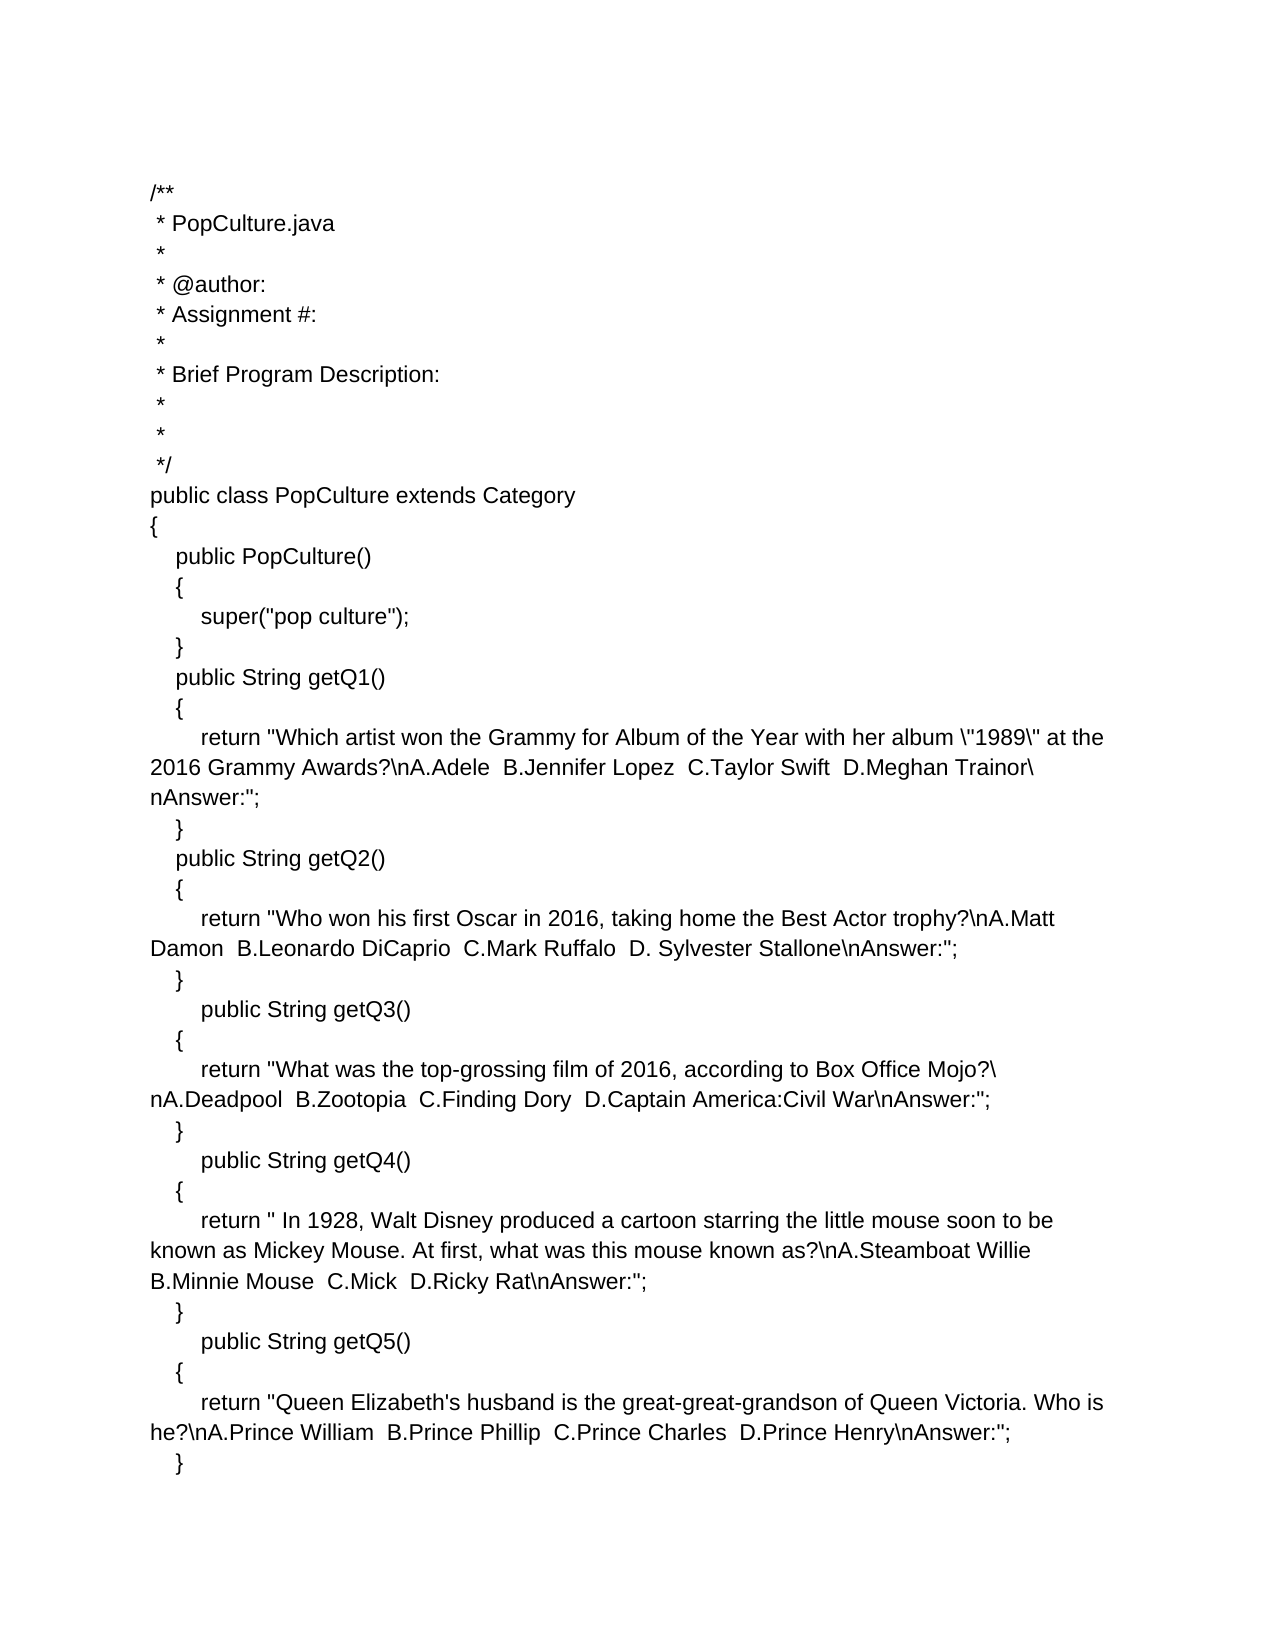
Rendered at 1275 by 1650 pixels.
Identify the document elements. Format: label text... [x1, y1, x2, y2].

text return "Who won his first Oscar in 2016, taking home the Best Actor trophy?\nA.Matt Damon B.Leonardo DiCaprio C.Mark Ruffalo D. Sylvester Stallone\nAnswer:"; [150, 905, 1125, 962]
text return "What was the top-grossing film of 2016, according to Box Office Mojo?\nA.Deadpool B.Zootopia C.Finding Dory D.Captain America:Civil War\nAnswer:"; [150, 1056, 1125, 1113]
text public class PopCulture extends Category [150, 482, 1125, 509]
text { [150, 1026, 1125, 1052]
text public String getQ3() [150, 996, 1125, 1022]
text public PopCulture() [150, 543, 1125, 569]
text } [150, 814, 1125, 841]
text super("pop culture"); [150, 603, 1125, 629]
text * Assignment #: [150, 301, 1125, 327]
text * PopCulture.java [150, 210, 1125, 237]
text * [150, 422, 1125, 448]
text { [150, 1177, 1125, 1203]
text { [150, 512, 1125, 539]
text public String getQ4() [150, 1147, 1125, 1173]
text return "Queen Elizabeth's husband is the great-great-grandson of Queen Victoria. Who is he?\nA.Prince William B.Prince Phillip C.Prince Charles D.Prince Henry\nAnswer:"; [150, 1388, 1125, 1445]
text public String getQ1() [150, 663, 1125, 690]
text } [150, 1298, 1125, 1324]
text public String getQ2() [150, 845, 1125, 871]
text } [150, 633, 1125, 660]
text return "Which artist won the Grammy for Album of the Year with her album \"1989\" at the 2016 Grammy Awards?\nA.Adele B.Jennifer Lopez C.Taylor Swift D.Meghan Trainor\nAnswer:"; [150, 724, 1125, 811]
text } [150, 1449, 1125, 1475]
text } [150, 1117, 1125, 1143]
text * [150, 331, 1125, 358]
text } [150, 966, 1125, 992]
text * Brief Program Description: [150, 361, 1125, 388]
text */ [150, 452, 1125, 478]
text { [150, 1358, 1125, 1385]
text { [150, 694, 1125, 720]
text * @author: [150, 271, 1125, 297]
text /** [150, 180, 1125, 207]
text { [150, 573, 1125, 599]
text { [150, 875, 1125, 901]
text * [150, 392, 1125, 418]
text return " In 1928, Walt Disney produced a cartoon starring the little mouse soon to be known as Mickey Mouse. At first, what was this mouse known as?\nA.Steamboat Willie B.Minnie Mouse C.Mick D.Ricky Rat\nAnswer:"; [150, 1207, 1125, 1294]
text * [150, 241, 1125, 267]
text public String getQ5() [150, 1328, 1125, 1354]
